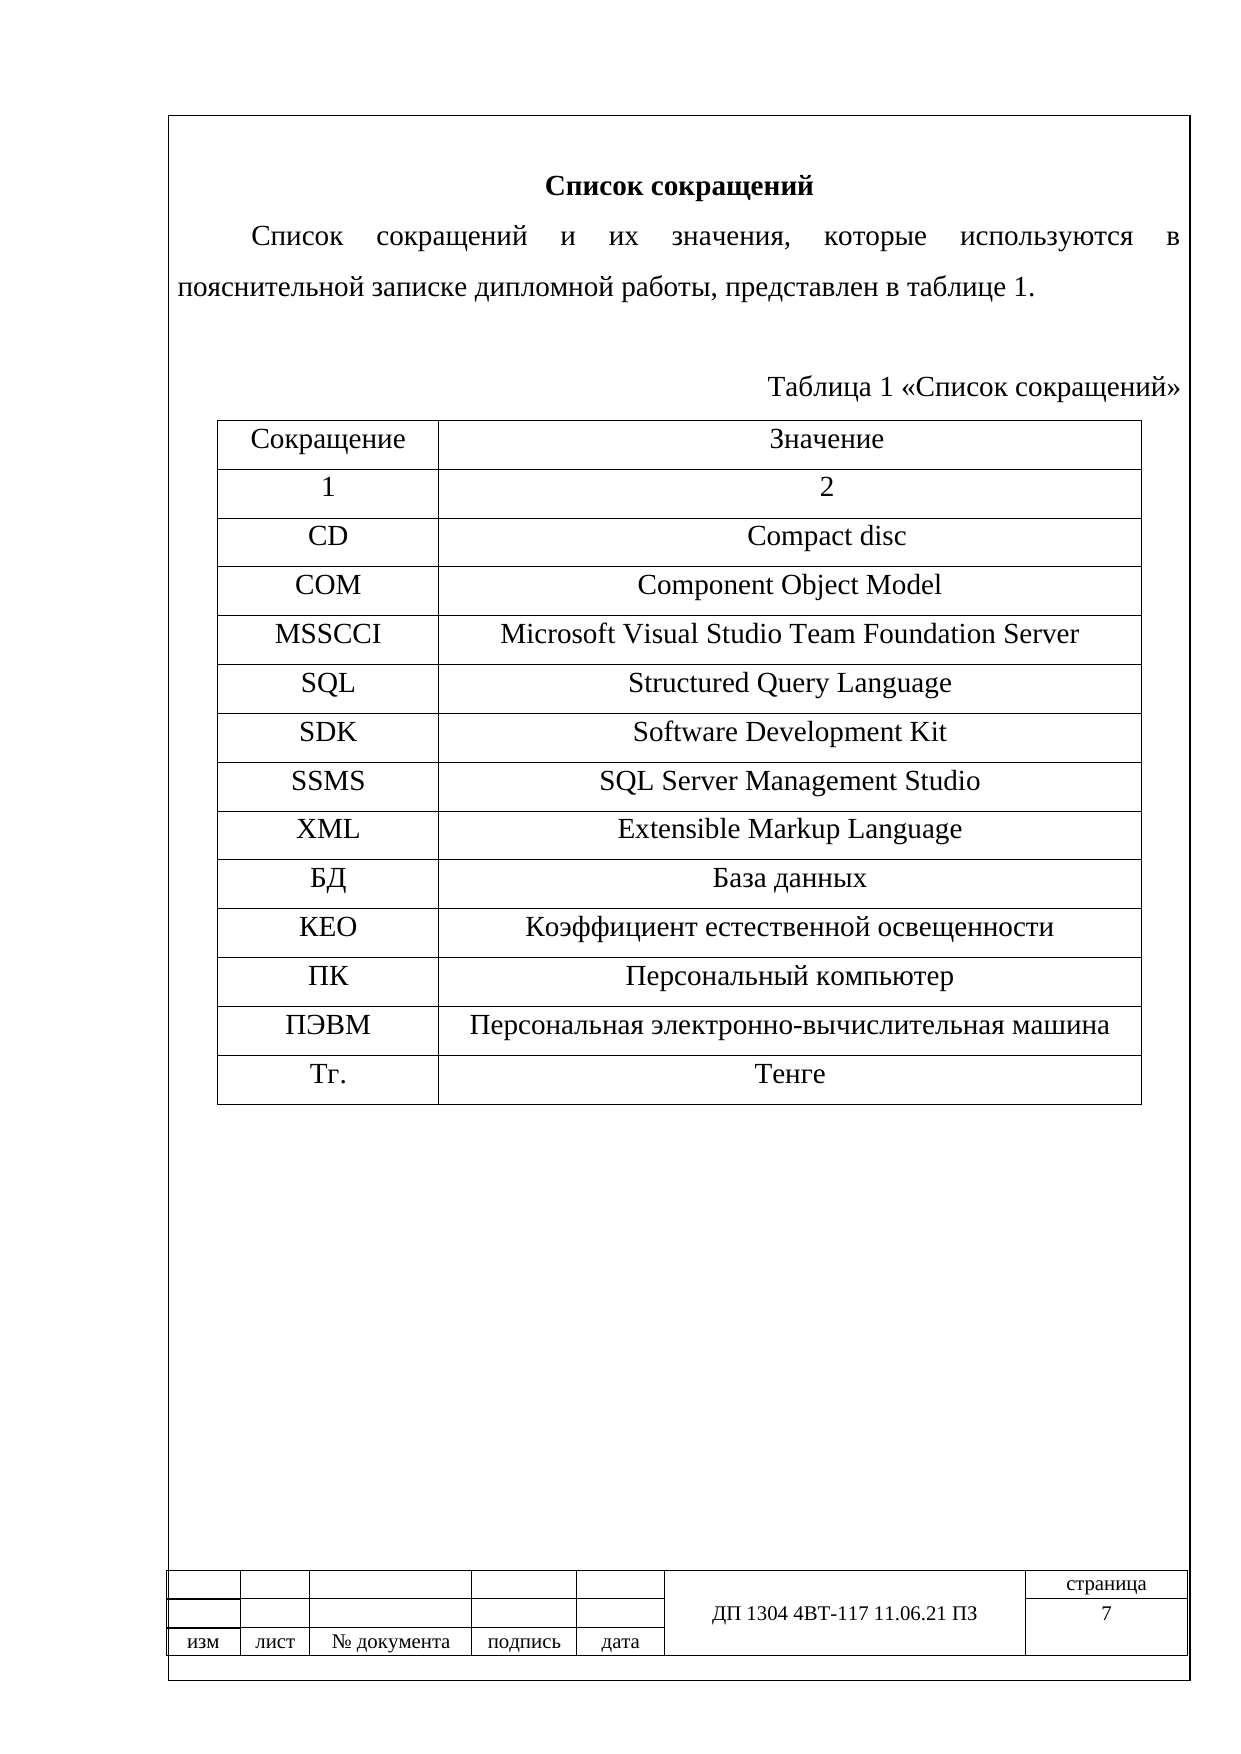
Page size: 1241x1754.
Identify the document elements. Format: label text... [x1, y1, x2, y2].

text Таблица 1 «Список сокращений» [177, 369, 1181, 403]
table_cell Compact disc [439, 519, 1141, 566]
table_cell 1 [218, 470, 438, 517]
table_cell COM [218, 567, 438, 615]
table_cell SQL Server Management Studio [439, 763, 1141, 811]
table_cell Коэффициент естественной освещенности [439, 909, 1141, 957]
table_header Сокращение [218, 421, 438, 468]
table_cell CD [218, 519, 438, 566]
table_cell SDK [218, 714, 438, 762]
table_cell XML [218, 812, 438, 859]
table_cell Microsoft Visual Studio Team Foundation Server [439, 616, 1141, 664]
text Список сокращений и их значения, которые используются в пояснительной записке дипломной работы, представлен в таблице 1. [177, 218, 1181, 302]
table_cell Extensible Markup Language [439, 812, 1141, 859]
table_cell ПЭВМ [218, 1007, 438, 1055]
table_cell MSSCCI [218, 616, 438, 664]
table_cell БД [218, 860, 438, 908]
table_cell Software Development Kit [439, 714, 1141, 762]
table_cell Тг. [218, 1056, 438, 1104]
table_cell Structured Query Language [439, 665, 1141, 713]
table_cell SSMS [218, 763, 438, 811]
subtitle Список сокращений [177, 168, 1181, 202]
table_cell Тенге [439, 1056, 1141, 1104]
table_cell 2 [439, 470, 1141, 517]
table_cell SQL [218, 665, 438, 713]
table_cell КЕО [218, 909, 438, 957]
table_cell ПК [218, 958, 438, 1006]
table_cell База данных [439, 860, 1141, 908]
table_cell Component Object Model [439, 567, 1141, 615]
table_cell Персональный компьютер [439, 958, 1141, 1006]
table_header Значение [439, 421, 1141, 468]
table_cell Персональная электронно-вычислительная машина [439, 1007, 1141, 1055]
